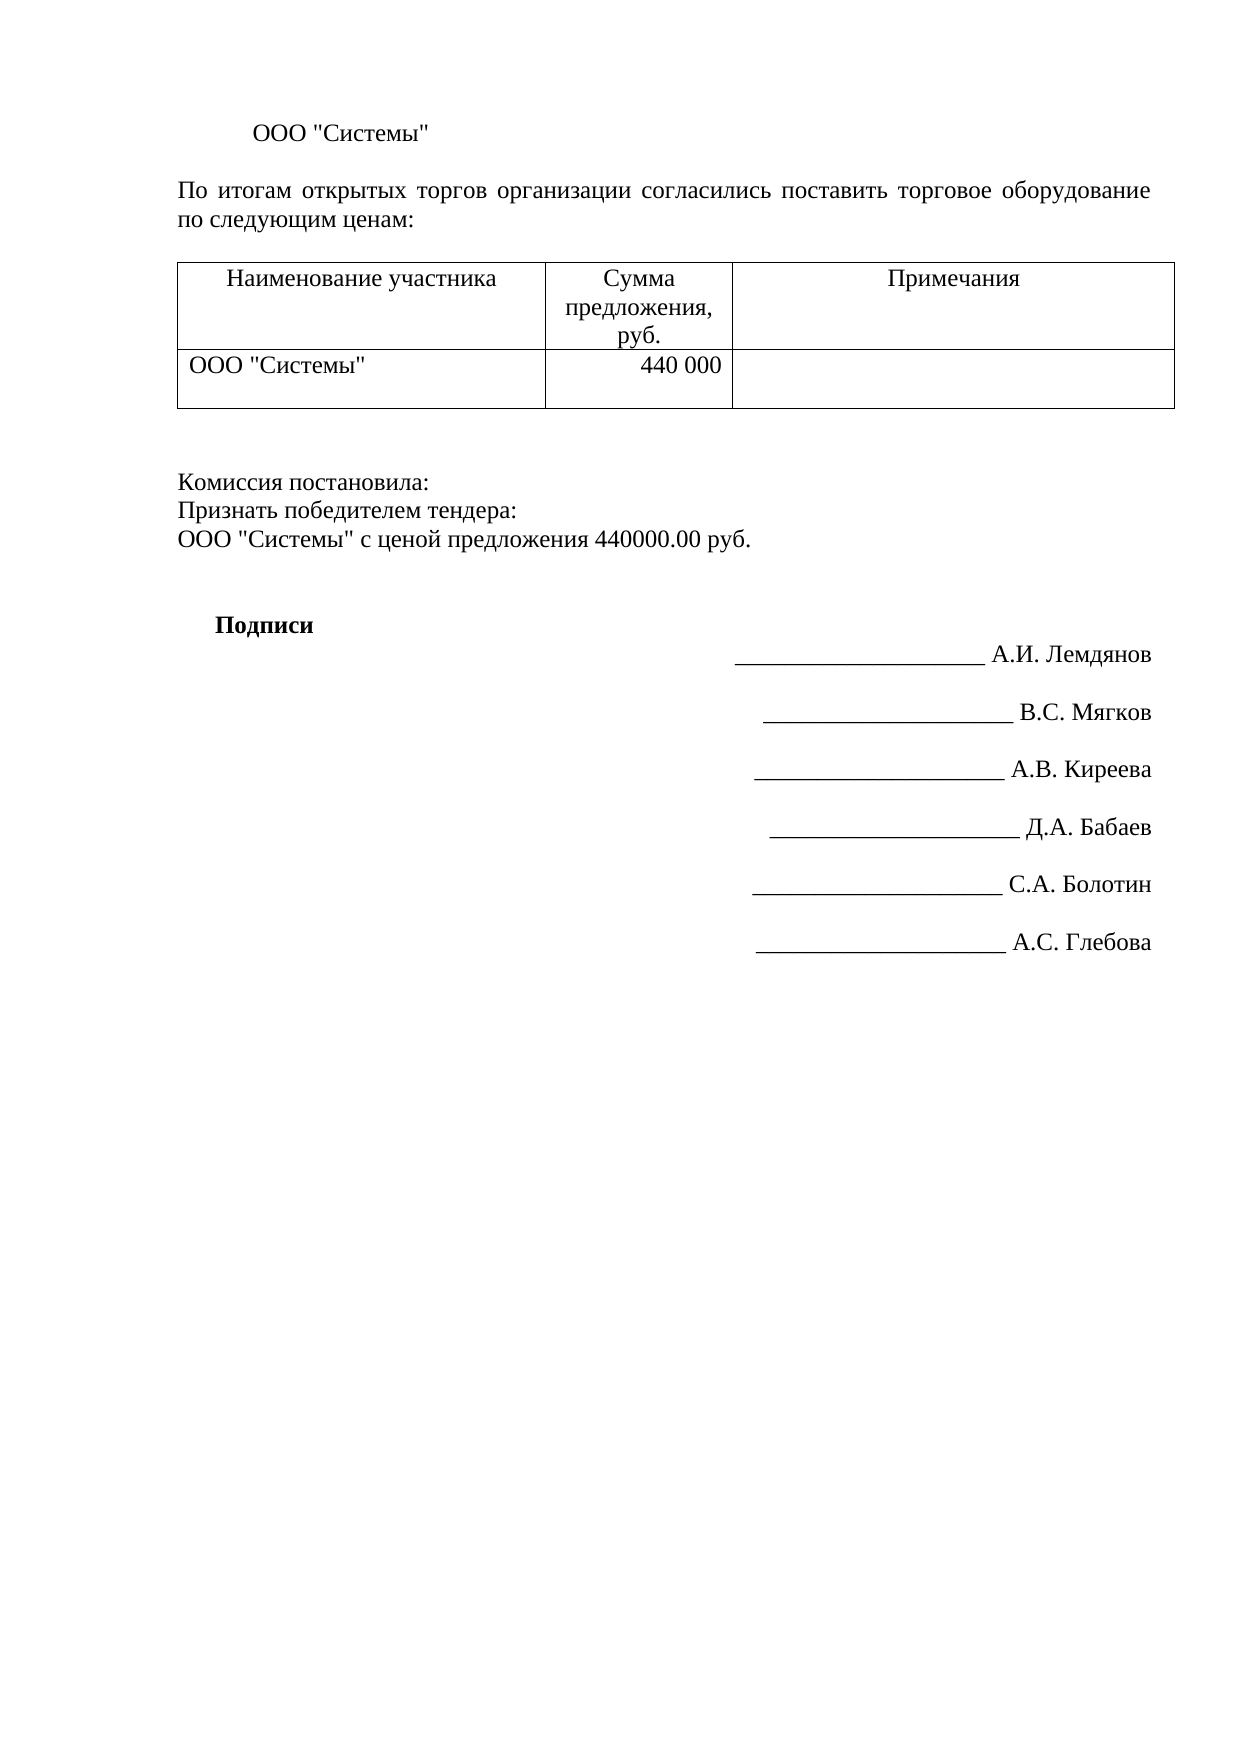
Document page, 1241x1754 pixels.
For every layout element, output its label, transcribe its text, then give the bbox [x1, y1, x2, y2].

text ____________________ А.В. Киреева [702, 754, 1152, 783]
text ____________________ Д.А. Бабаев [702, 812, 1152, 840]
table_header Примечания [733, 263, 1174, 349]
text ____________________ В.С. Мягков [702, 697, 1152, 725]
table_cell 440 000 [546, 350, 732, 408]
text Комиссия постановила: [177, 467, 1152, 495]
text ООО "Системы" с ценой предложения 440000.00 руб. [177, 524, 1152, 553]
text ООО "Системы" [252, 118, 1152, 147]
text По итогам открытых торгов организации согласились поставить торговое оборудование по следующим ценам: [177, 176, 1152, 233]
table_header Сумма предложения, руб. [546, 263, 732, 349]
table_cell [733, 350, 1174, 408]
text ____________________ А.И. Лемдянов [702, 639, 1152, 668]
text ____________________ С.А. Болотин [702, 869, 1152, 898]
table_cell ООО "Системы" [178, 350, 545, 408]
text ____________________ А.С. Глебова [702, 927, 1152, 955]
text Подписи [215, 610, 1152, 639]
text Признать победителем тендера: [177, 495, 1152, 524]
table_header Наименование участника [178, 263, 545, 349]
